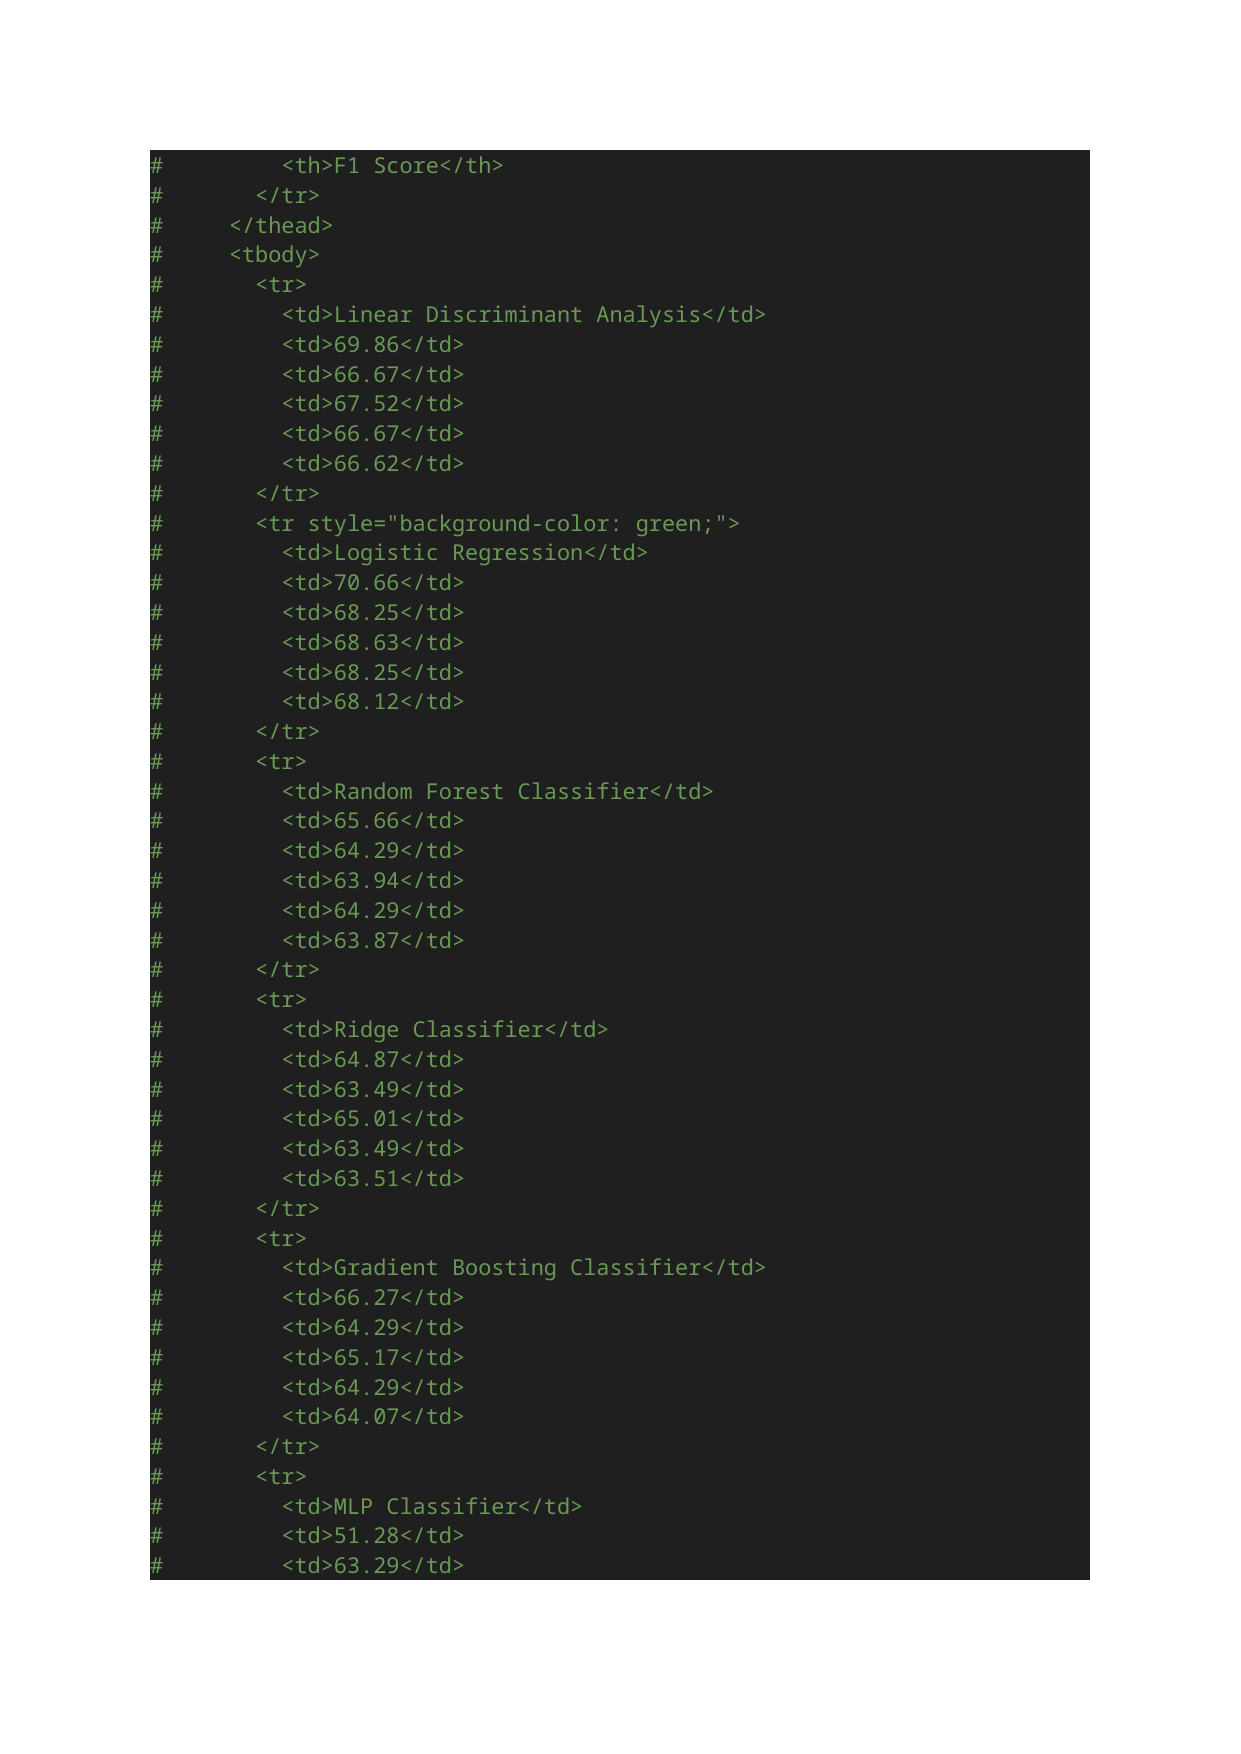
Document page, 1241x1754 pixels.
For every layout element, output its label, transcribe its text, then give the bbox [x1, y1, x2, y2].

text # <td>70.66</td> [150, 567, 1090, 597]
text # <td>Gradient Boosting Classifier</td> [150, 1252, 1090, 1282]
text # <td>65.01</td> [150, 1103, 1090, 1133]
text # <td>Logistic Regression</td> [150, 537, 1090, 567]
text # </tr> [150, 716, 1090, 746]
text # <td>63.49</td> [150, 1073, 1090, 1103]
text # <td>68.25</td> [150, 656, 1090, 686]
text # <td>64.87</td> [150, 1044, 1090, 1073]
text # </tr> [150, 1431, 1090, 1461]
text # <td>68.63</td> [150, 627, 1090, 656]
text # <td>66.67</td> [150, 358, 1090, 388]
text # <tr> [150, 984, 1090, 1014]
text # <tr> [150, 746, 1090, 776]
text # <td>63.49</td> [150, 1133, 1090, 1163]
text # <td>63.94</td> [150, 865, 1090, 895]
text # <td>64.07</td> [150, 1401, 1090, 1431]
text # <td>65.17</td> [150, 1342, 1090, 1371]
text # <td>63.51</td> [150, 1163, 1090, 1193]
text # <td>67.52</td> [150, 388, 1090, 418]
text # <td>Linear Discriminant Analysis</td> [150, 299, 1090, 329]
text # <td>Random Forest Classifier</td> [150, 776, 1090, 805]
text # <td>66.62</td> [150, 448, 1090, 478]
text # <td>63.87</td> [150, 924, 1090, 954]
text # <td>66.27</td> [150, 1282, 1090, 1312]
text # </tr> [150, 954, 1090, 984]
text # <tr> [150, 269, 1090, 299]
text # </tr> [150, 478, 1090, 507]
text # <td>MLP Classifier</td> [150, 1491, 1090, 1520]
text # <td>66.67</td> [150, 418, 1090, 448]
text # <td>65.66</td> [150, 805, 1090, 835]
text # <td>68.25</td> [150, 597, 1090, 627]
text # <td>63.29</td> [150, 1550, 1090, 1580]
text # <td>Ridge Classifier</td> [150, 1014, 1090, 1044]
text # <th>F1 Score</th> [150, 150, 1090, 180]
text # <td>64.29</td> [150, 895, 1090, 924]
text # <td>51.28</td> [150, 1520, 1090, 1550]
text # </tr> [150, 180, 1090, 209]
text # <tbody> [150, 239, 1090, 269]
text # </tr> [150, 1193, 1090, 1222]
text # <td>68.12</td> [150, 686, 1090, 716]
text # </thead> [150, 209, 1090, 239]
text # <tr style="background-color: green;"> [150, 507, 1090, 537]
text # <tr> [150, 1461, 1090, 1491]
text # <td>64.29</td> [150, 1371, 1090, 1401]
text # <tr> [150, 1222, 1090, 1252]
text # <td>69.86</td> [150, 329, 1090, 358]
text # <td>64.29</td> [150, 1312, 1090, 1342]
text # <td>64.29</td> [150, 835, 1090, 865]
